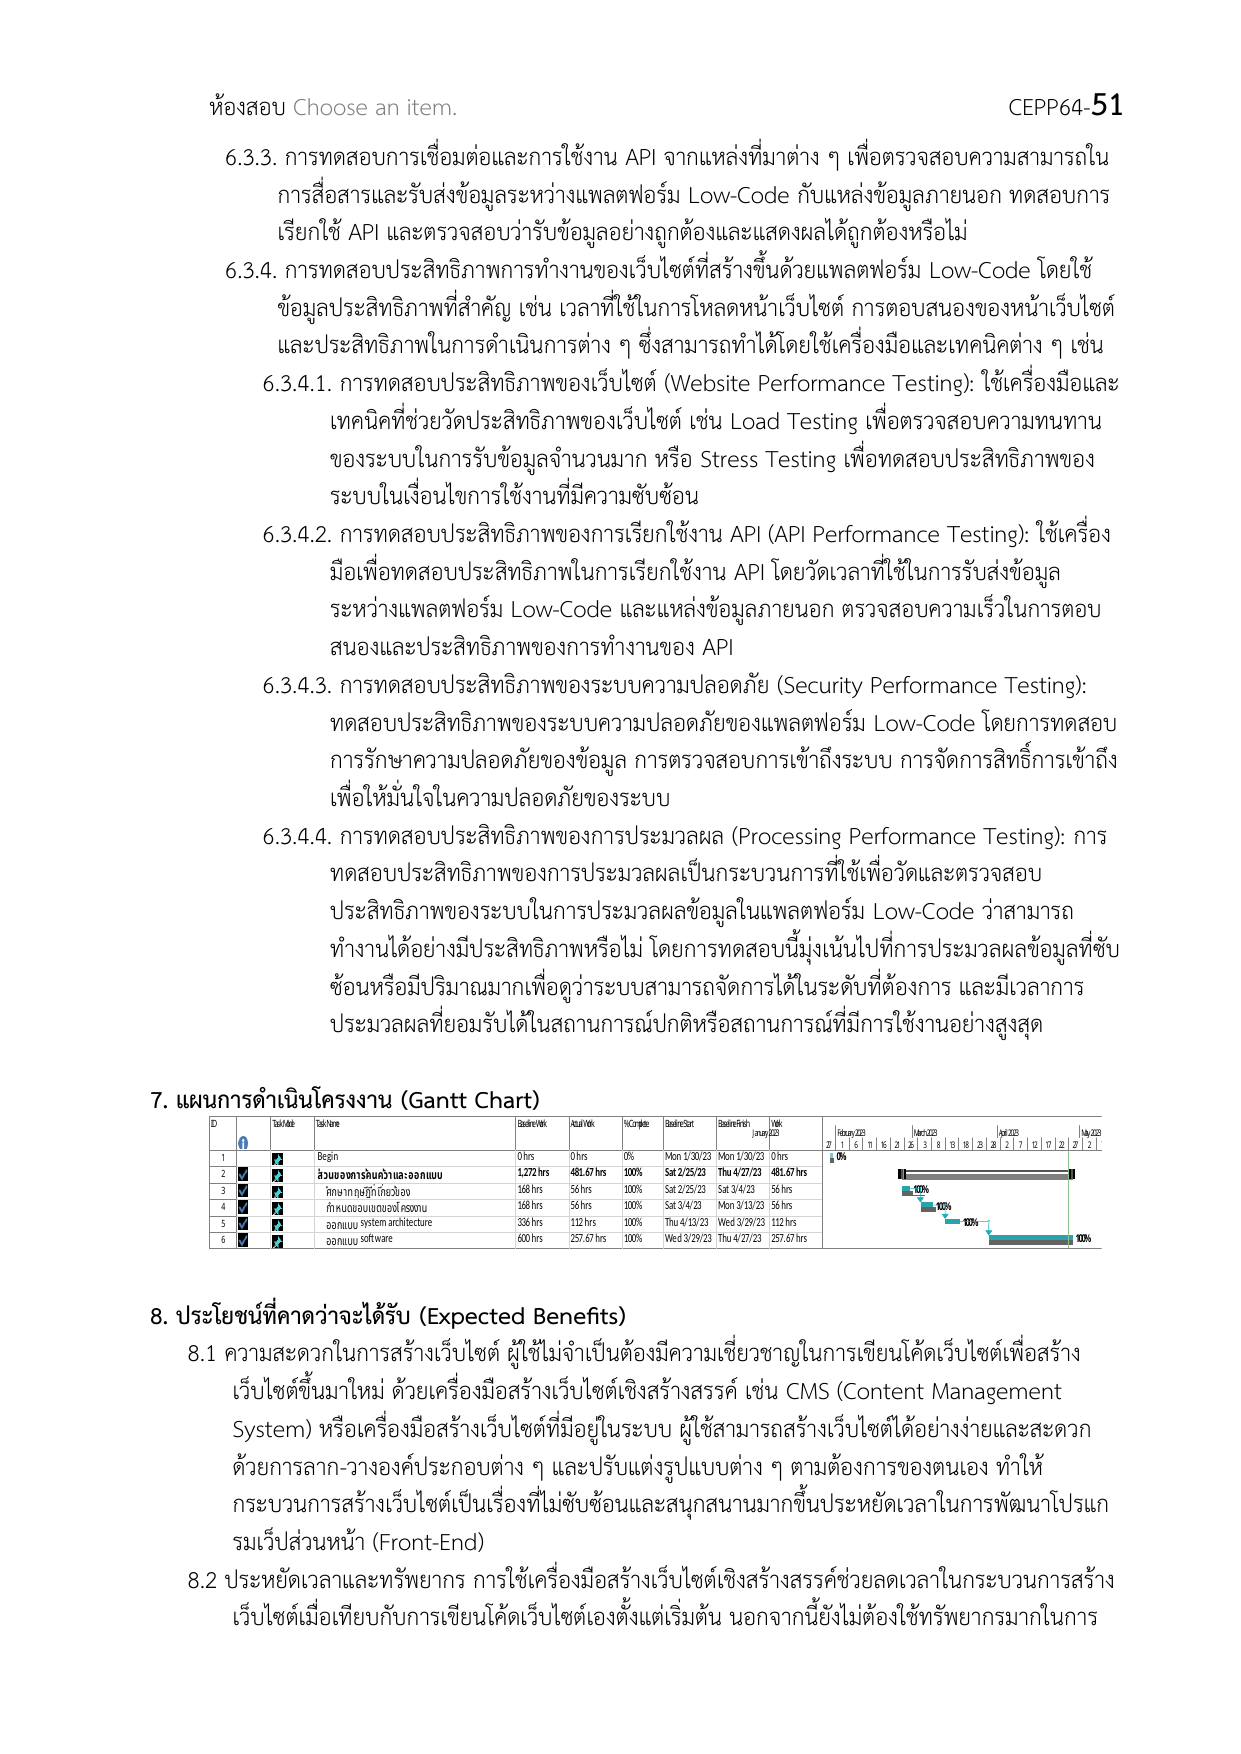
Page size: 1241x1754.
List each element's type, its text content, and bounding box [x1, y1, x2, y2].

text ประโยชน์ที่คาดว่าจะได้รับ (Expected Benefits) [150, 1295, 1122, 1332]
text ความสะดวกในการสร้างเว็บไซต์ ผู้ใช้ไม่จำเป็นต้องมีความเชี่ยวชาญในการเขียนโค้ดเว็บไซต์เพื่อสร้างเว็บไซต์ขึ้นมาใหม่ ด้วยเครื่องมือสร้างเว็บไซต์เชิงสร้างสรรค์ เช่น CMS (Content Management System) หรือเครื่องมือสร้างเว็บไซต์ที่มีอยู่ในระบบ ผู้ใช้สามารถสร้างเว็บไซต์ได้อย่างง่ายและสะดวกด้วยการลาก-วางองค์ประกอบต่าง ๆ และปรับแต่งรูปแบบต่าง ๆ ตามต้องการของตนเอง ทำให้กระบวนการสร้างเว็บไซต์เป็นเรื่องที่ไม่ซับซ้อนและสนุกสนานมากขึ้นประหยัดเวลาในการพัฒนาโปรแกรมเว็ปส่วนหน้า (Front-End) [187, 1332, 1122, 1559]
list การทดสอบประสิทธิภาพของการประมวลผล (Processing Performance Testing): การทดสอบประสิทธิภาพของการประมวลผลเป็นกระบวนการที่ใช้เพื่อวัดและตรวจสอบประสิทธิภาพของระบบในการประมวลผลข้อมูลในแพลตฟอร์ม Low-Code ว่าสามารถทำงานได้อย่างมีประสิทธิภาพหรือไม่ โดยการทดสอบนี้มุ่งเน้นไปที่การประมวลผลข้อมูลที่ซับซ้อนหรือมีปริมาณมากเพื่อดูว่าระบบสามารถจัดการได้ในระดับที่ต้องการ และมีเวลาการประมวลผลที่ยอมรับได้ในสถานการณ์ปกติหรือสถานการณ์ที่มีการใช้งานอย่างสูงสุด [262, 815, 1122, 1041]
list การทดสอบประสิทธิภาพของเว็บไซต์ (Website Performance Testing): ใช้เครื่องมือและเทคนิคที่ช่วยวัดประสิทธิภาพของเว็บไซต์ เช่น Load Testing เพื่อตรวจสอบความทนทานของระบบในการรับข้อมูลจำนวนมาก หรือ Stress Testing เพื่อทดสอบประสิทธิภาพของระบบในเงื่อนไขการใช้งานที่มีความซับซ้อน [262, 362, 1122, 513]
list การทดสอบการเชื่อมต่อและการใช้งาน API จากแหล่งที่มาต่าง ๆ เพื่อตรวจสอบความสามารถในการสื่อสารและรับส่งข้อมูลระหว่างแพลตฟอร์ม Low-Code กับแหล่งข้อมูลภายนอก ทดสอบการเรียกใช้ API และตรวจสอบว่ารับข้อมูลอย่างถูกต้องและแสดงผลได้ถูกต้องหรือไม่ [225, 136, 1122, 249]
list การทดสอบประสิทธิภาพของการเรียกใช้งาน API (API Performance Testing): ใช้เครื่องมือเพื่อทดสอบประสิทธิภาพในการเรียกใช้งาน API โดยวัดเวลาที่ใช้ในการรับส่งข้อมูลระหว่างแพลตฟอร์ม Low-Code และแหล่งข้อมูลภายนอก ตรวจสอบความเร็วในการตอบสนองและประสิทธิภาพของการทำงานของ API [262, 513, 1122, 664]
list การทดสอบประสิทธิภาพของระบบความปลอดภัย (Security Performance Testing): ทดสอบประสิทธิภาพของระบบความปลอดภัยของแพลตฟอร์ม Low-Code โดยการทดสอบการรักษาความปลอดภัยของข้อมูล การตรวจสอบการเข้าถึงระบบ การจัดการสิทธิ์การเข้าถึง เพื่อให้มั่นใจในความปลอดภัยของระบบ [262, 664, 1122, 815]
list การทดสอบประสิทธิภาพการทำงานของเว็บไซต์ที่สร้างขึ้นด้วยแพลตฟอร์ม Low-Code โดยใช้ข้อมูลประสิทธิภาพที่สำคัญ เช่น เวลาที่ใช้ในการโหลดหน้าเว็บไซต์ การตอบสนองของหน้าเว็บไซต์ และประสิทธิภาพในการดำเนินการต่าง ๆ ซึ่งสามารถทำได้โดยใช้เครื่องมือและเทคนิคต่าง ๆ เช่น [225, 249, 1122, 362]
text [187, 1559, 1122, 1634]
text แผนการดำเนินโครงงาน (Gantt Chart) [150, 1079, 1122, 1116]
